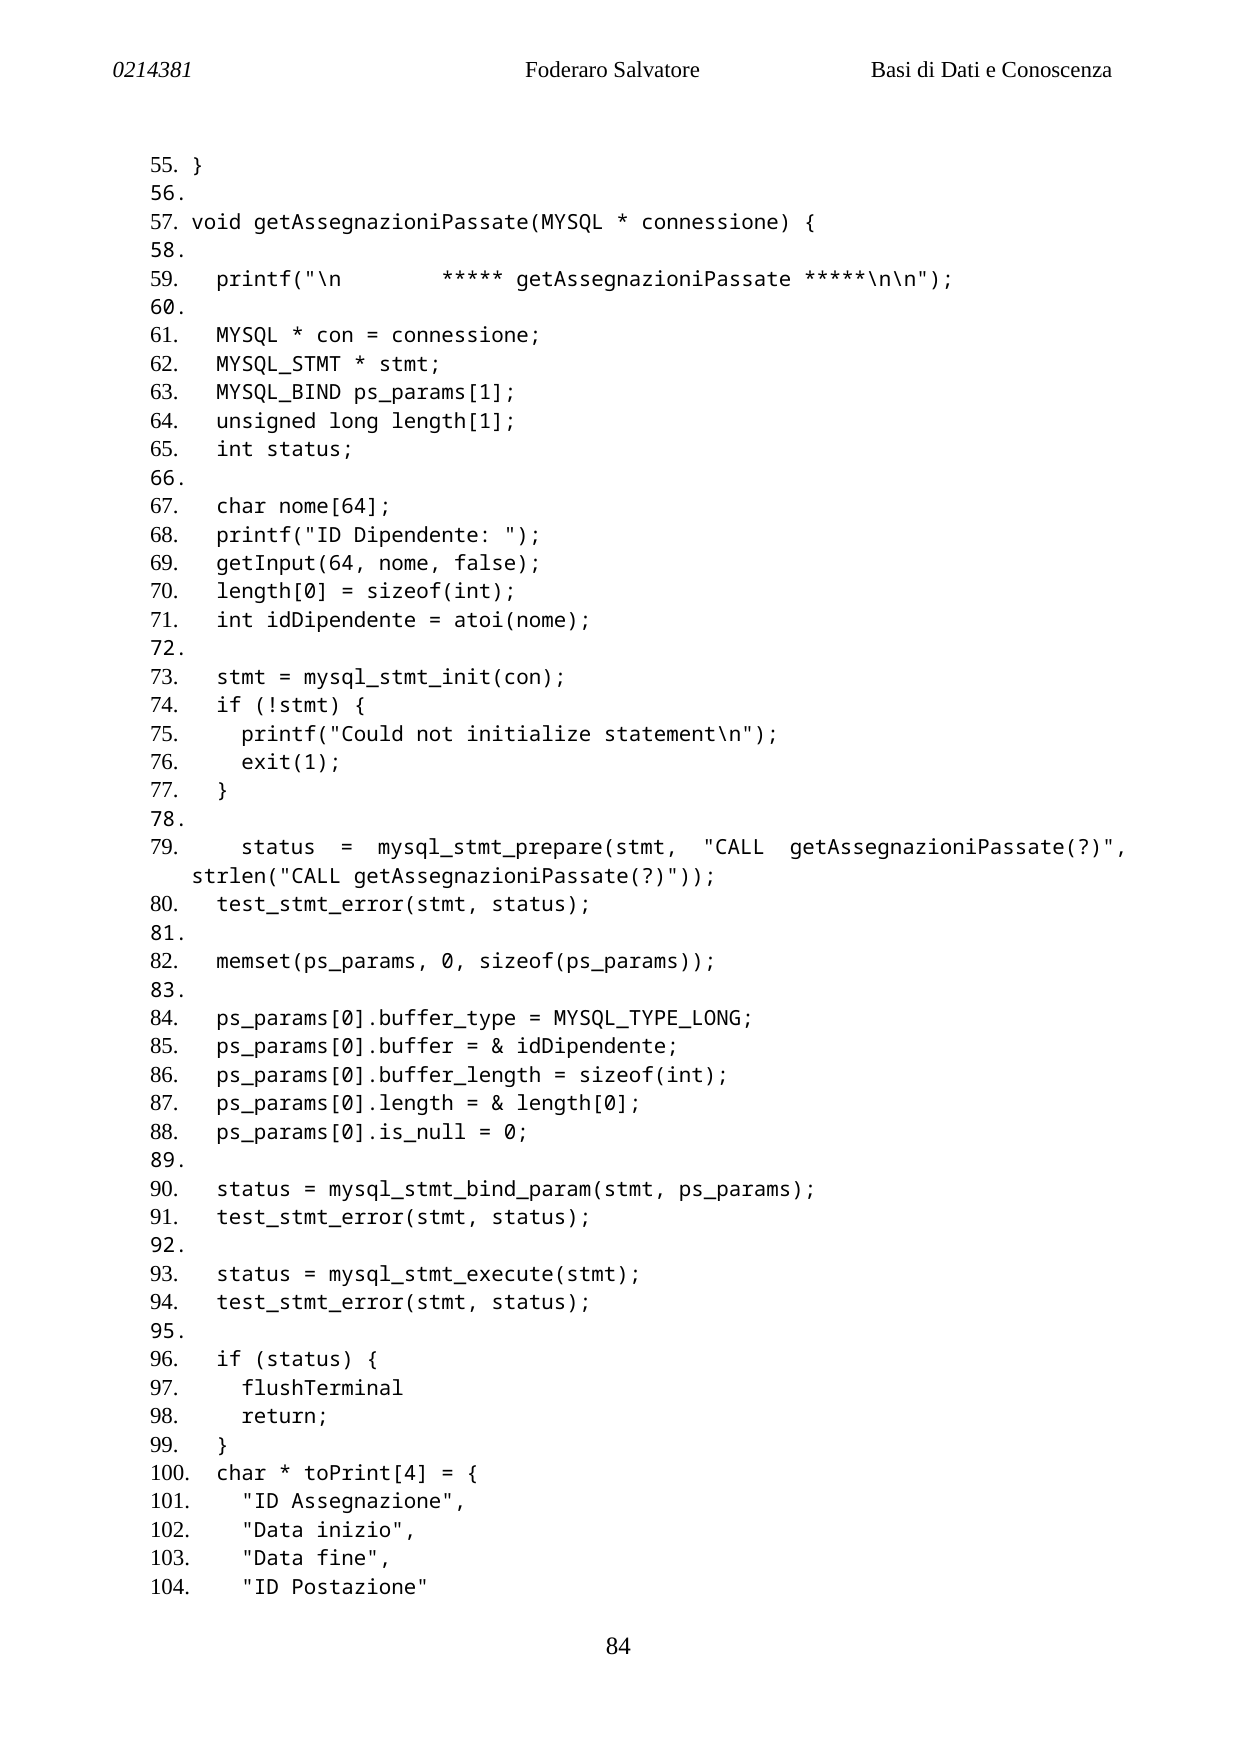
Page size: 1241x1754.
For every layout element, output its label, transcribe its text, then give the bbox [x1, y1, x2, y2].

list length[0] = sizeof(int); [150, 577, 1128, 605]
list test_stmt_error(stmt, status); [150, 889, 1128, 918]
list MYSQL_STMT * stmt; [150, 349, 1128, 377]
list int idDipendente = atoi(nome); [150, 605, 1128, 633]
list status = mysql_stmt_prepare(stmt, "CALL getAssegnazioniPassate(?)", strlen("CALL getAssegnazioniPassate(?)")); [150, 832, 1128, 889]
list ps_params[0].buffer_type = MYSQL_TYPE_LONG; [150, 1003, 1128, 1032]
list printf("\n ***** getAssegnazioniPassate *****\n\n"); [150, 264, 1128, 292]
list char * toPrint[4] = { [150, 1458, 1128, 1487]
list } [150, 1430, 1128, 1458]
list } [150, 776, 1128, 804]
list return; [150, 1401, 1128, 1430]
list ps_params[0].buffer = & idDipendente; [150, 1032, 1128, 1060]
list memset(ps_params, 0, sizeof(ps_params)); [150, 946, 1128, 975]
list "Data inizio", [150, 1515, 1128, 1543]
list MYSQL_BIND ps_params[1]; [150, 377, 1128, 406]
list getInput(64, nome, false); [150, 548, 1128, 577]
list if (status) { [150, 1344, 1128, 1373]
list } [150, 150, 1128, 178]
list ps_params[0].is_null = 0; [150, 1117, 1128, 1145]
list if (!stmt) { [150, 690, 1128, 719]
list status = mysql_stmt_bind_param(stmt, ps_params); [150, 1174, 1128, 1202]
list "ID Assegnazione", [150, 1487, 1128, 1515]
list MYSQL * con = connessione; [150, 321, 1128, 349]
list flushTerminal [150, 1373, 1128, 1401]
list test_stmt_error(stmt, status); [150, 1202, 1128, 1231]
list void getAssegnazioniPassate(MYSQL * connessione) { [150, 207, 1128, 235]
list printf("Could not initialize statement\n"); [150, 719, 1128, 747]
list "Data fine", [150, 1543, 1128, 1572]
list unsigned long length[1]; [150, 406, 1128, 434]
list test_stmt_error(stmt, status); [150, 1287, 1128, 1316]
list int status; [150, 434, 1128, 463]
list status = mysql_stmt_execute(stmt); [150, 1259, 1128, 1287]
list "ID Postazione" [150, 1572, 1128, 1600]
list ps_params[0].buffer_length = sizeof(int); [150, 1060, 1128, 1088]
list ps_params[0].length = & length[0]; [150, 1088, 1128, 1117]
list exit(1); [150, 747, 1128, 776]
list char nome[64]; [150, 491, 1128, 520]
list printf("ID Dipendente: "); [150, 520, 1128, 548]
list stmt = mysql_stmt_init(con); [150, 662, 1128, 690]
